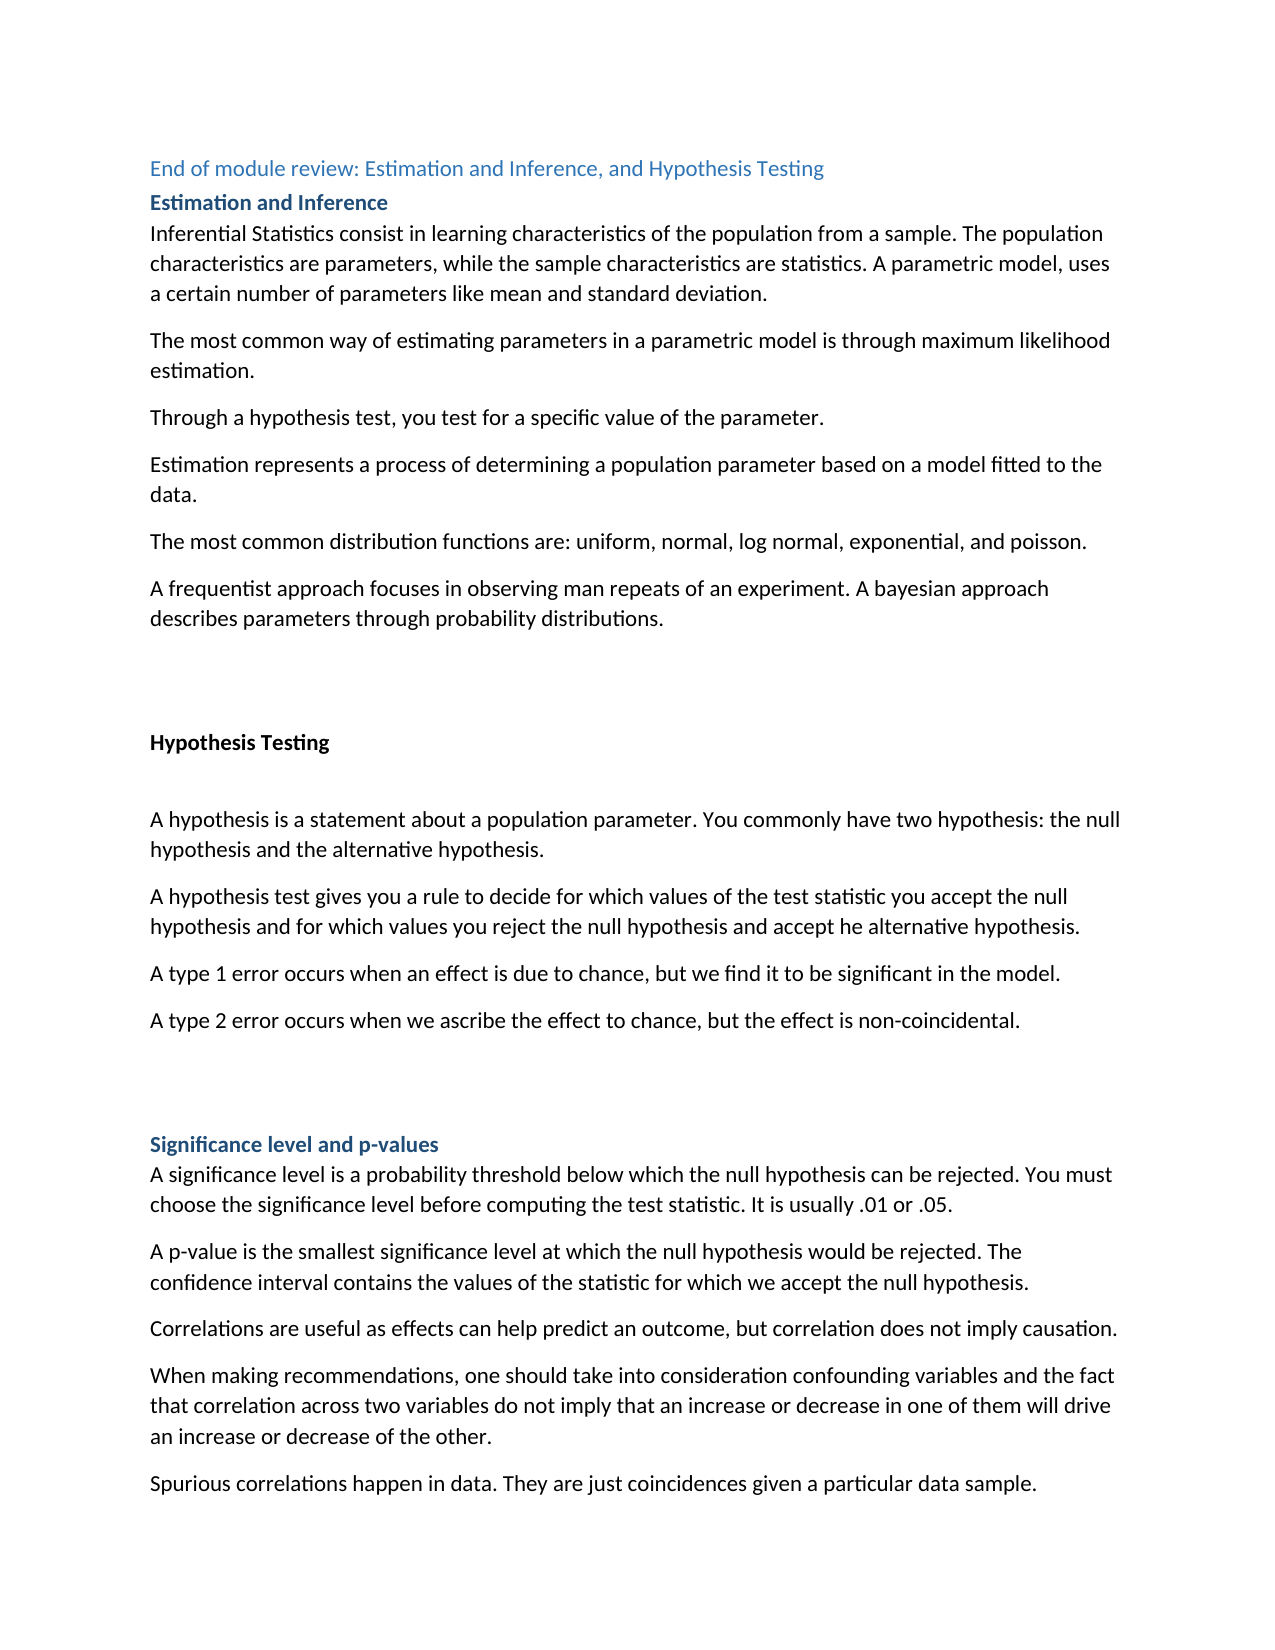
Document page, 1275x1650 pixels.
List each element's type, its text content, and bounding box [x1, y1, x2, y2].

text A significance level is a probability threshold below which the null hypothesis can be rejected. You must choose the significance level before computing the test statistic. It is usually .01 or .05. [150, 1160, 1125, 1219]
text When making recommendations, one should take into consideration confounding variables and the fact that correlation across two variables do not imply that an increase or decrease in one of them will drive an increase or decrease of the other. [150, 1361, 1125, 1450]
text Estimation represents a process of determining a population parameter based on a model fitted to the data. [150, 450, 1125, 508]
text A frequentist approach focuses in observing man repeats of an experiment. A bayesian approach describes parameters through probability distributions. [150, 574, 1125, 632]
text A hypothesis test gives you a rule to decide for which values of the test statistic you accept the null hypothesis and for which values you reject the null hypothesis and accept he alternative hypothesis. [150, 882, 1125, 941]
text The most common way of estimating parameters in a parametric model is through maximum likelihood estimation. [150, 326, 1125, 384]
text A p-value is the smallest significance level at which the null hypothesis would be rejected. The confidence interval contains the values of the statistic for which we accept the null hypothesis. [150, 1237, 1125, 1296]
subtitle End of module review: Estimation and Inference, and Hypothesis Testing [150, 154, 1125, 182]
subtitle Significance level and p-values [150, 1130, 1125, 1158]
text Hypothesis Testing [150, 728, 1125, 786]
subtitle Estimation and Inference [150, 188, 1125, 217]
text A type 2 error occurs when we ascribe the effect to chance, but the effect is non-coincidental. [150, 1006, 1125, 1034]
text Through a hypothesis test, you test for a specific value of the parameter. [150, 403, 1125, 431]
text A hypothesis is a statement about a population parameter. You commonly have two hypothesis: the null hypothesis and the alternative hypothesis. [150, 805, 1125, 863]
text Correlations are useful as effects can help predict an outcome, but correlation does not imply causation. [150, 1314, 1125, 1343]
text Inferential Statistics consist in learning characteristics of the population from a sample. The population characteristics are parameters, while the sample characteristics are statistics. A parametric model, uses a certain number of parameters like mean and standard deviation. [150, 219, 1125, 307]
text The most common distribution functions are: uniform, normal, log normal, exponential, and poisson. [150, 527, 1125, 555]
text A type 1 error occurs when an effect is due to chance, but we find it to be significant in the model. [150, 959, 1125, 987]
text Spurious correlations happen in data. They are just coincidences given a particular data sample. [150, 1469, 1125, 1497]
